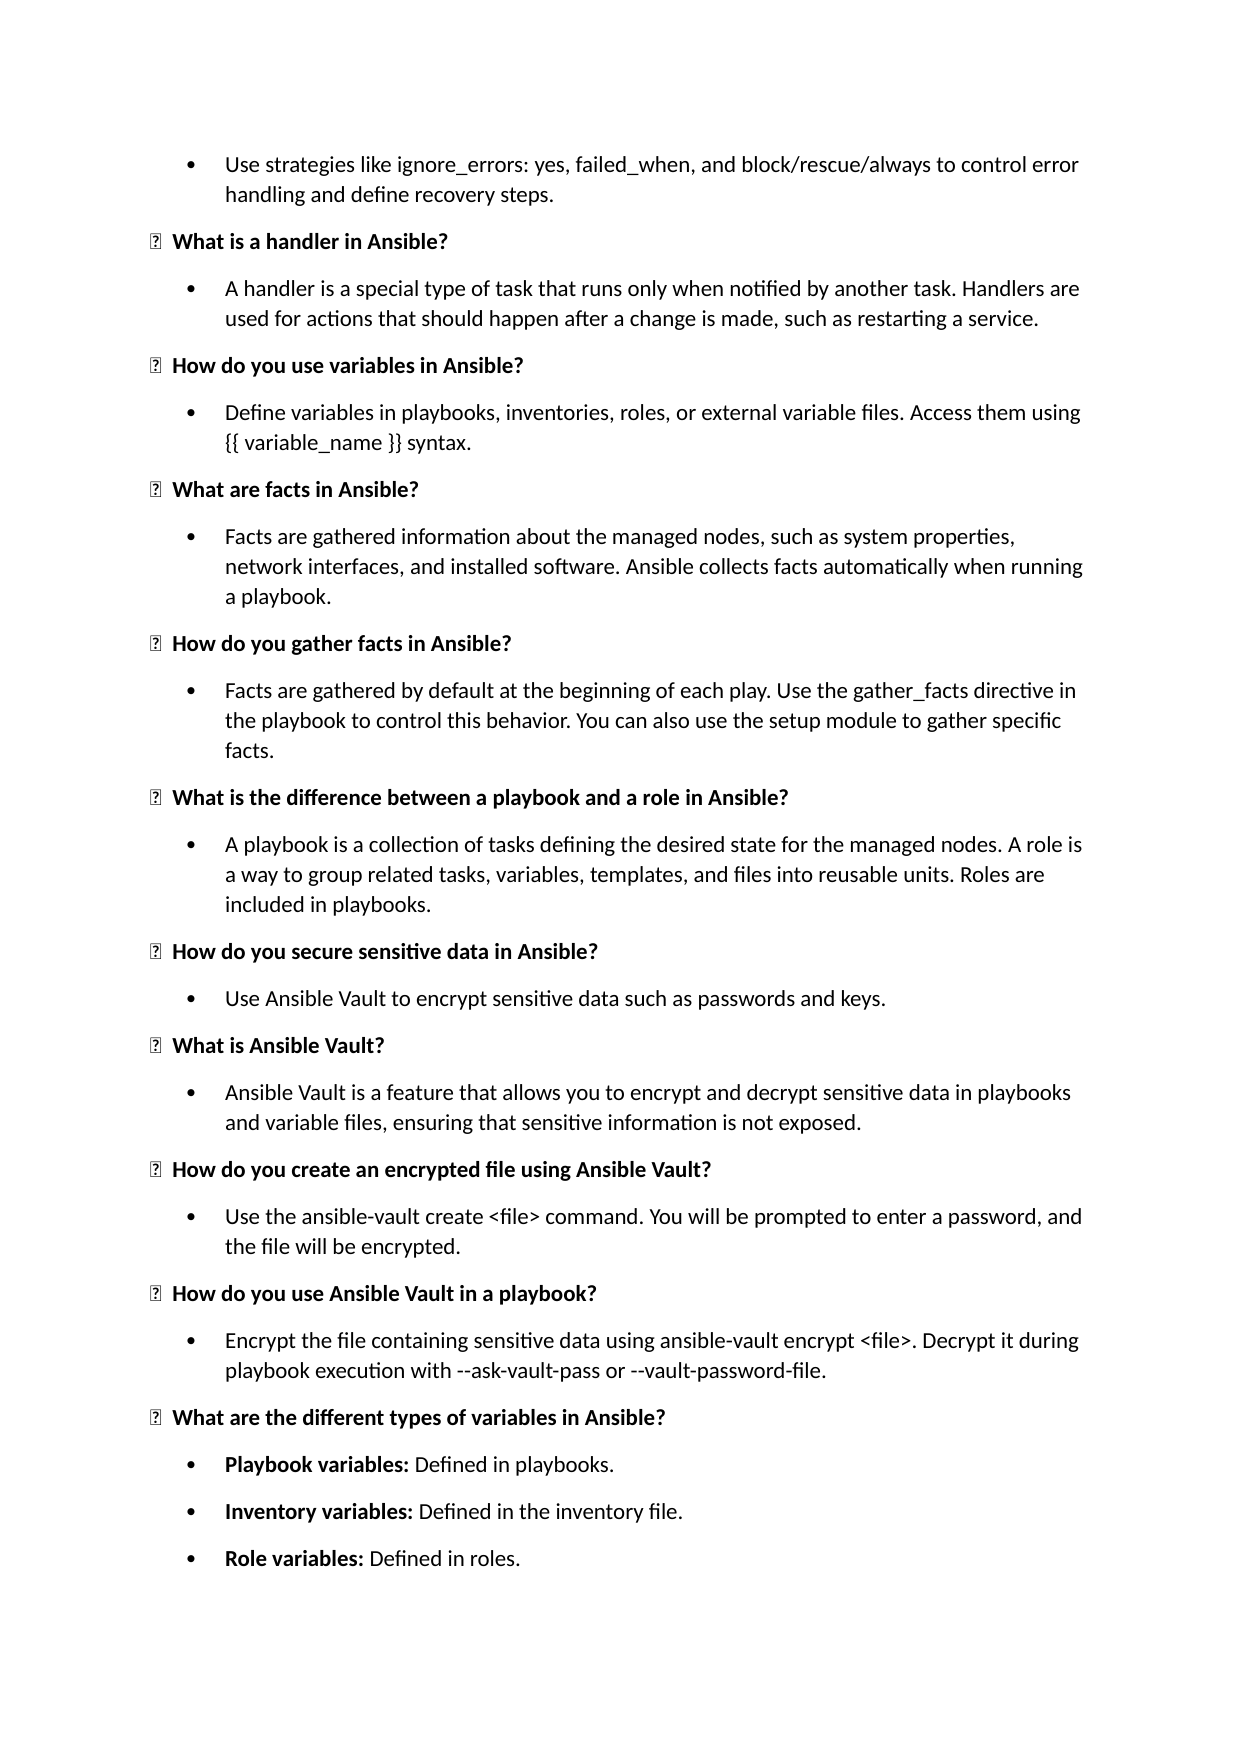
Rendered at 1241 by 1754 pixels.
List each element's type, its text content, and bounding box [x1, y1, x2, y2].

text  How do you use Ansible Vault in a playbook? [150, 1279, 1090, 1307]
list Facts are gathered information about the managed nodes, such as system properties, network interfaces, and installed software. Ansible collects facts automatically when running a playbook. [187, 522, 1090, 610]
text  What is the difference between a playbook and a role in Ansible? [150, 783, 1090, 811]
list Use the ansible-vault create <file> command. You will be prompted to enter a password, and the file will be encrypted. [187, 1202, 1090, 1260]
list Use strategies like ignore_errors: yes, failed_when, and block/rescue/always to control error handling and define recovery steps. [187, 150, 1090, 208]
text  What is a handler in Ansible? [150, 227, 1090, 255]
list Playbook variables: Defined in playbooks. [187, 1450, 1090, 1478]
list A handler is a special type of task that runs only when notified by another task. Handlers are used for actions that should happen after a change is made, such as restarting a service. [187, 274, 1090, 332]
list A playbook is a collection of tasks defining the desired state for the managed nodes. A role is a way to group related tasks, variables, templates, and files into reusable units. Roles are included in playbooks. [187, 830, 1090, 919]
text  What are facts in Ansible? [150, 475, 1090, 503]
text  What is Ansible Vault? [150, 1031, 1090, 1059]
list Use Ansible Vault to encrypt sensitive data such as passwords and keys. [187, 984, 1090, 1012]
text  How do you create an encrypted file using Ansible Vault? [150, 1155, 1090, 1183]
text  What are the different types of variables in Ansible? [150, 1403, 1090, 1431]
text  How do you use variables in Ansible? [150, 351, 1090, 379]
text  How do you secure sensitive data in Ansible? [150, 937, 1090, 966]
list Encrypt the file containing sensitive data using ansible-vault encrypt <file>. Decrypt it during playbook execution with --ask-vault-pass or --vault-password-file. [187, 1326, 1090, 1384]
list Inventory variables: Defined in the inventory file. [187, 1497, 1090, 1525]
list Define variables in playbooks, inventories, roles, or external variable files. Access them using {{ variable_name }} syntax. [187, 398, 1090, 456]
text  How do you gather facts in Ansible? [150, 629, 1090, 657]
list Facts are gathered by default at the beginning of each play. Use the gather_facts directive in the playbook to control this behavior. You can also use the setup module to gather specific facts. [187, 676, 1090, 764]
list Role variables: Defined in roles. [187, 1544, 1090, 1572]
list Ansible Vault is a feature that allows you to encrypt and decrypt sensitive data in playbooks and variable files, ensuring that sensitive information is not exposed. [187, 1078, 1090, 1136]
